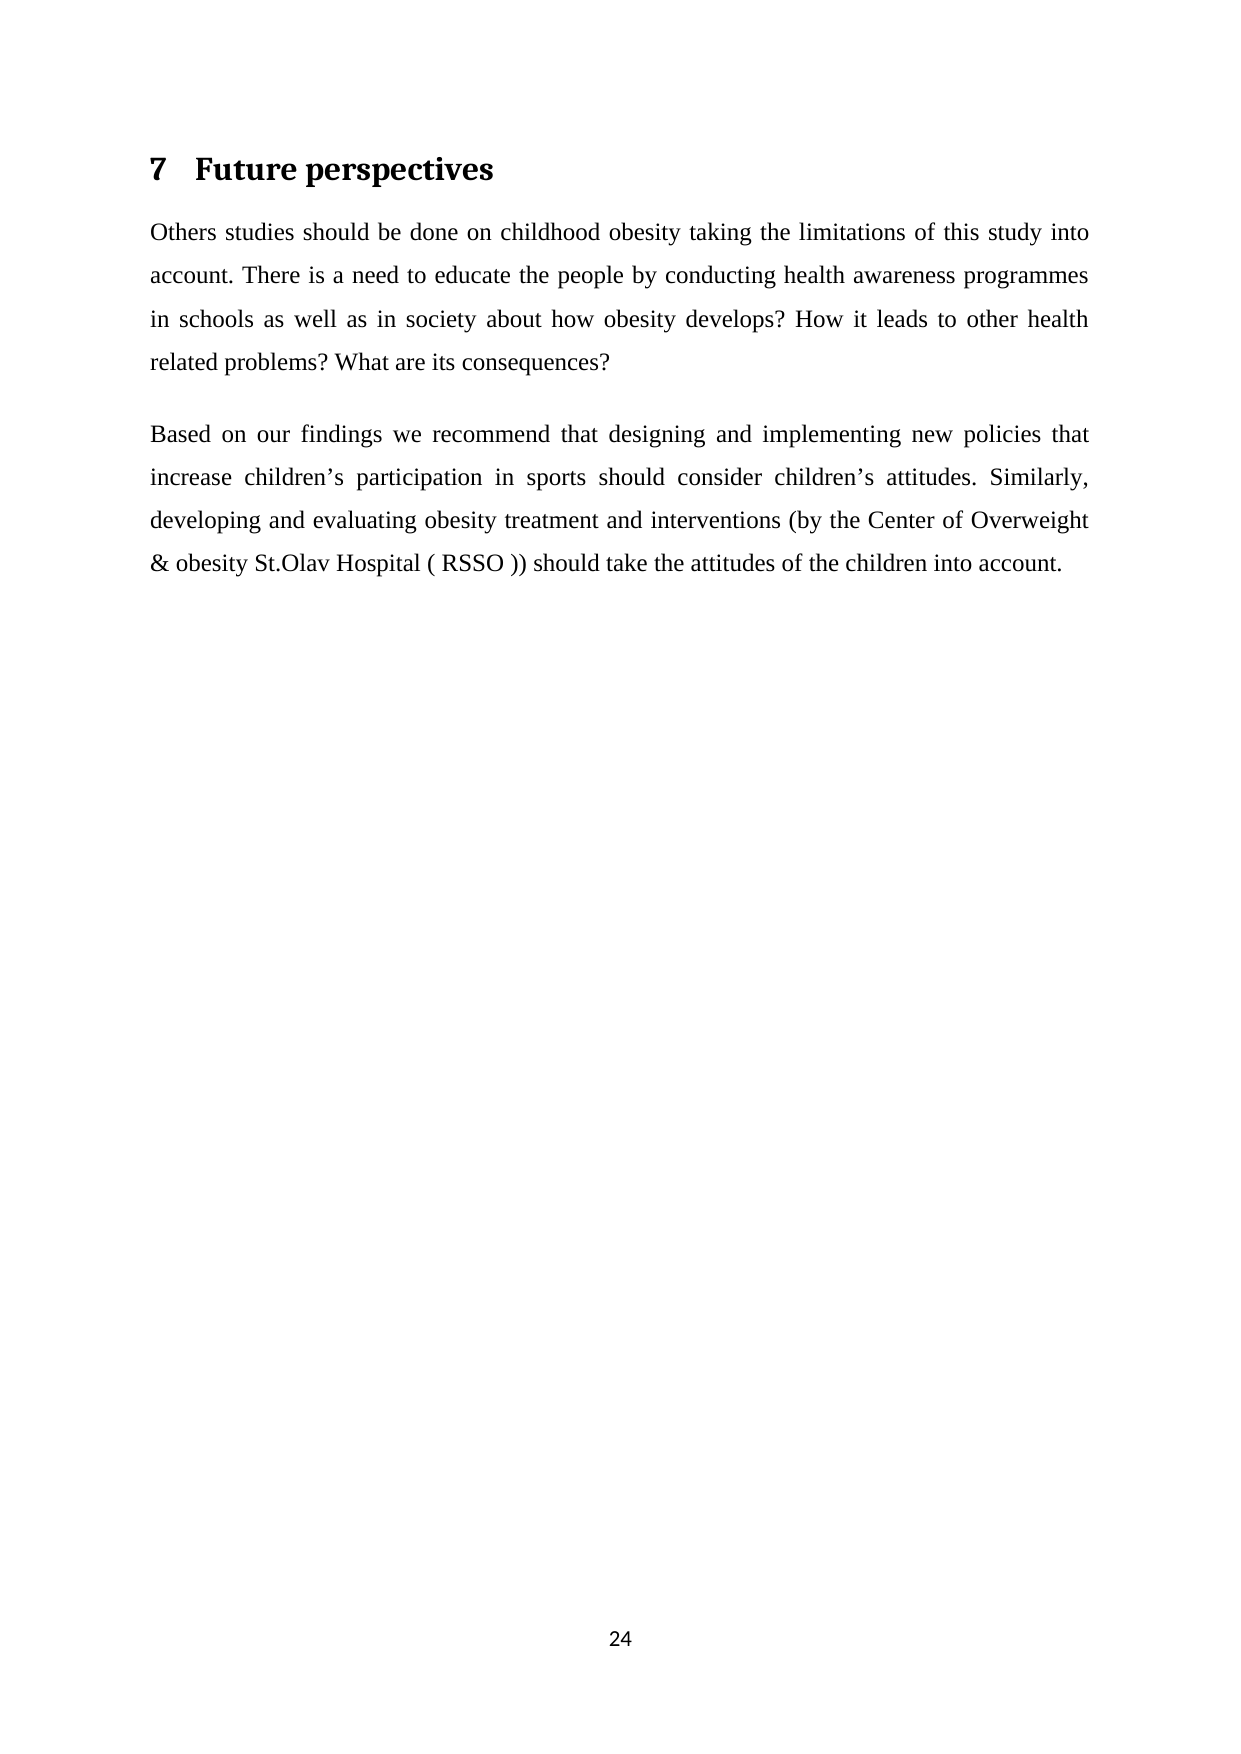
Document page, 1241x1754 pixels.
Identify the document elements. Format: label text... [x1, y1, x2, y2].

text Based on our findings we recommend that designing and implementing new policies that increase children’s participation in sports should consider children’s attitudes. Similarly, developing and evaluating obesity treatment and interventions (by the Center of Overweight & obesity St.Olav Hospital ( RSSO )) should take the attitudes of the children into account. [150, 419, 1090, 577]
subtitle Future perspectives [150, 150, 1090, 188]
text Others studies should be done on childhood obesity taking the limitations of this study into account. There is a need to educate the people by conducting health awareness programmes in schools as well as in society about how obesity develops? How it leads to other health related problems? What are its consequences? [150, 217, 1090, 376]
